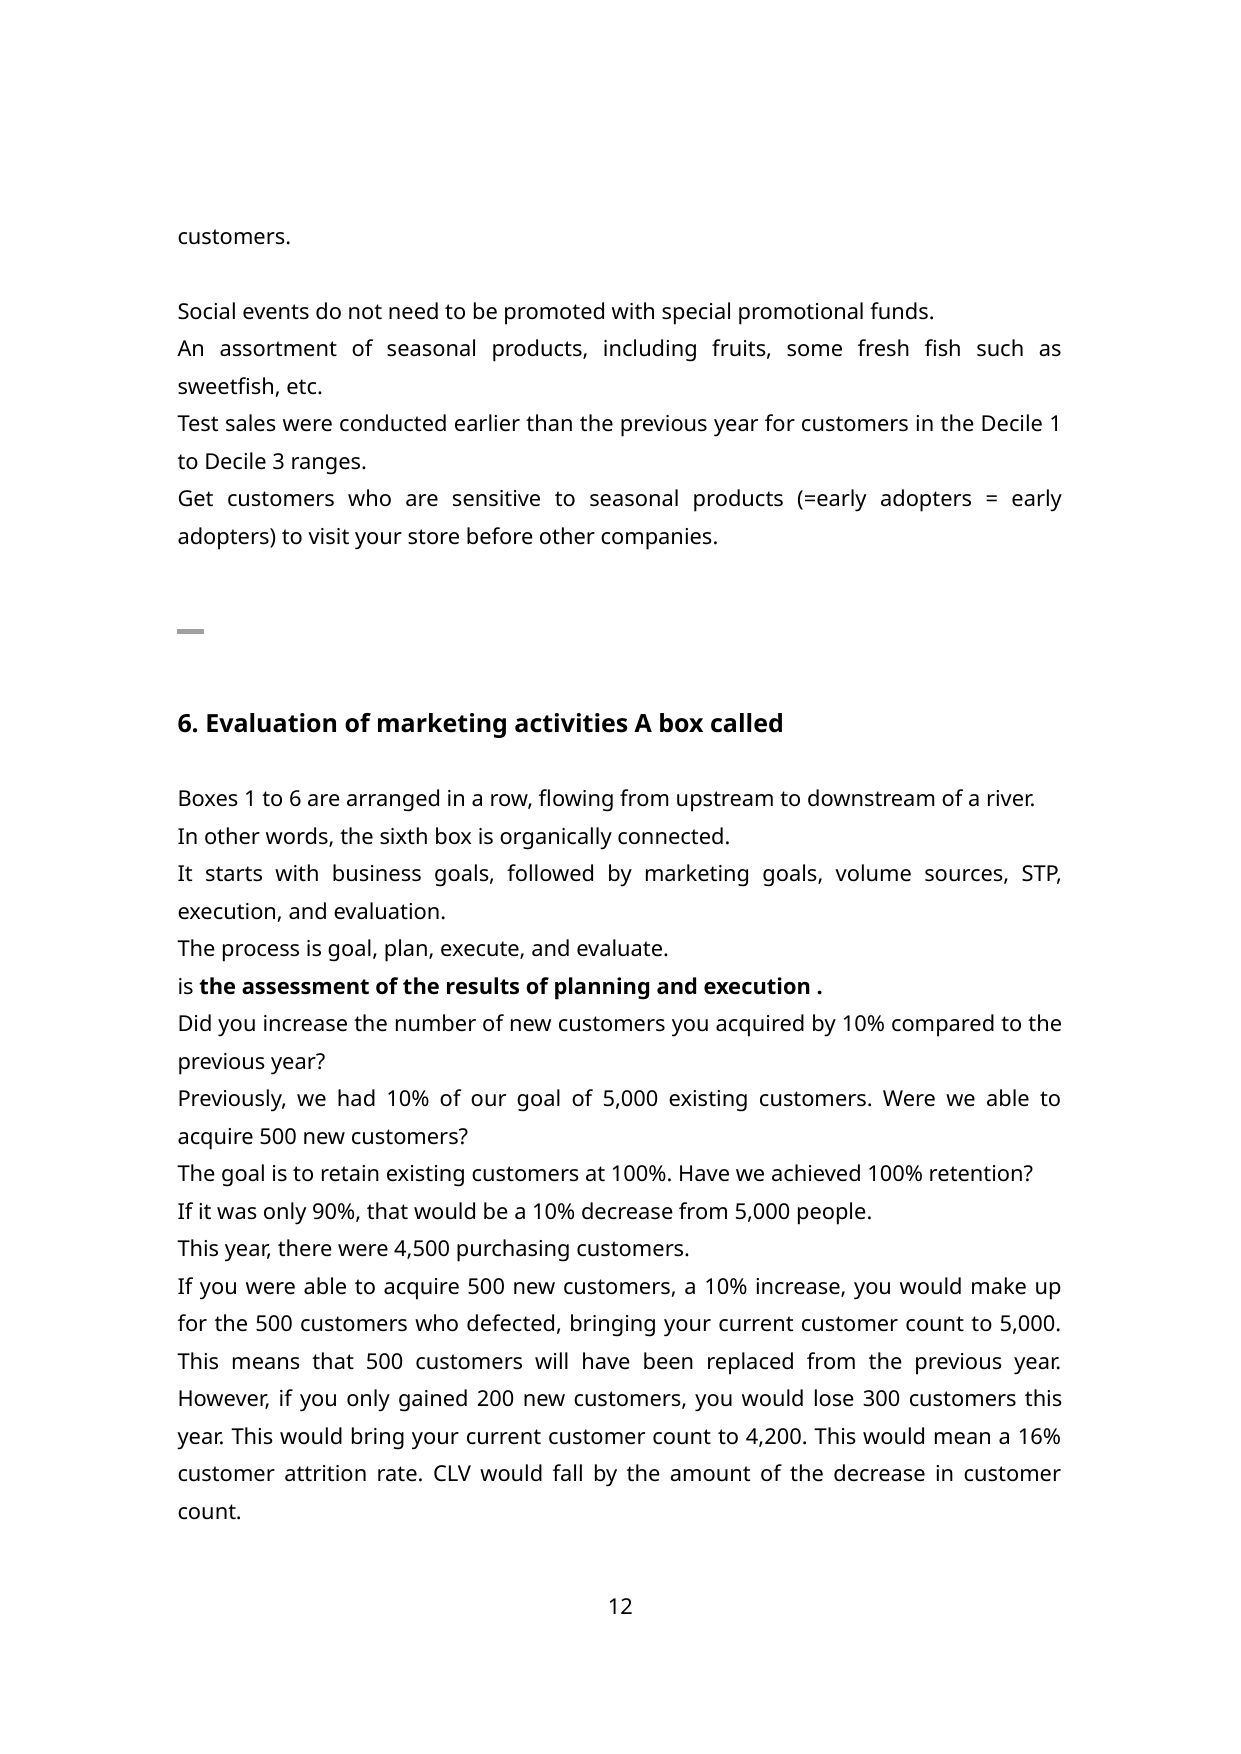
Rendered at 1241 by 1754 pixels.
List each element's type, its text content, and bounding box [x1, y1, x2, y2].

text The goal is to retain existing customers at 100%. Have we achieved 100% retention? [177, 1154, 1063, 1192]
text If it was only 90%, that would be a 10% decrease from 5,000 people. [177, 1192, 1063, 1229]
text If you were able to acquire 500 new customers, a 10% increase, you would make up for the 500 customers who defected, bringing your current customer count to 5,000. This means that 500 customers will have been replaced from the previous year. However, if you only gained 200 new customers, you would lose 300 customers this year. This would bring your current customer count to 4,200. This would mean a 16% customer attrition rate. CLV would fall by the amount of the decrease in customer count. [177, 1267, 1063, 1529]
text Did you increase the number of new customers you acquired by 10% compared to the previous year? [177, 1004, 1063, 1079]
text Test sales were conducted earlier than the previous year for customers in the Decile 1 to Decile 3 ranges. [177, 404, 1063, 479]
text Previously, we had 10% of our goal of 5,000 existing customers. Were we able to acquire 500 new customers? [177, 1079, 1063, 1154]
text In other words, the sixth box is organically connected. [177, 817, 1063, 854]
text This year, there were 4,500 purchasing customers. [177, 1229, 1063, 1267]
text Social events do not need to be promoted with special promotional funds. [177, 292, 1063, 329]
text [177, 217, 1063, 254]
text The process is goal, plan, execute, and evaluate. [177, 929, 1063, 967]
text Get customers who are sensitive to seasonal products (=early adopters = early adopters) to visit your store before other companies. [177, 479, 1063, 554]
text It starts with business goals, followed by marketing goals, volume sources, STP, execution, and evaluation. [177, 854, 1063, 929]
text 6. Evaluation of marketing activities A box called [177, 704, 1063, 742]
text Boxes 1 to 6 are arranged in a row, flowing from upstream to downstream of a river. [177, 779, 1063, 817]
text is the assessment of the results of planning and execution . [177, 967, 1063, 1004]
text An assortment of seasonal products, including fruits, some fresh fish such as sweetfish, etc. [177, 329, 1063, 404]
